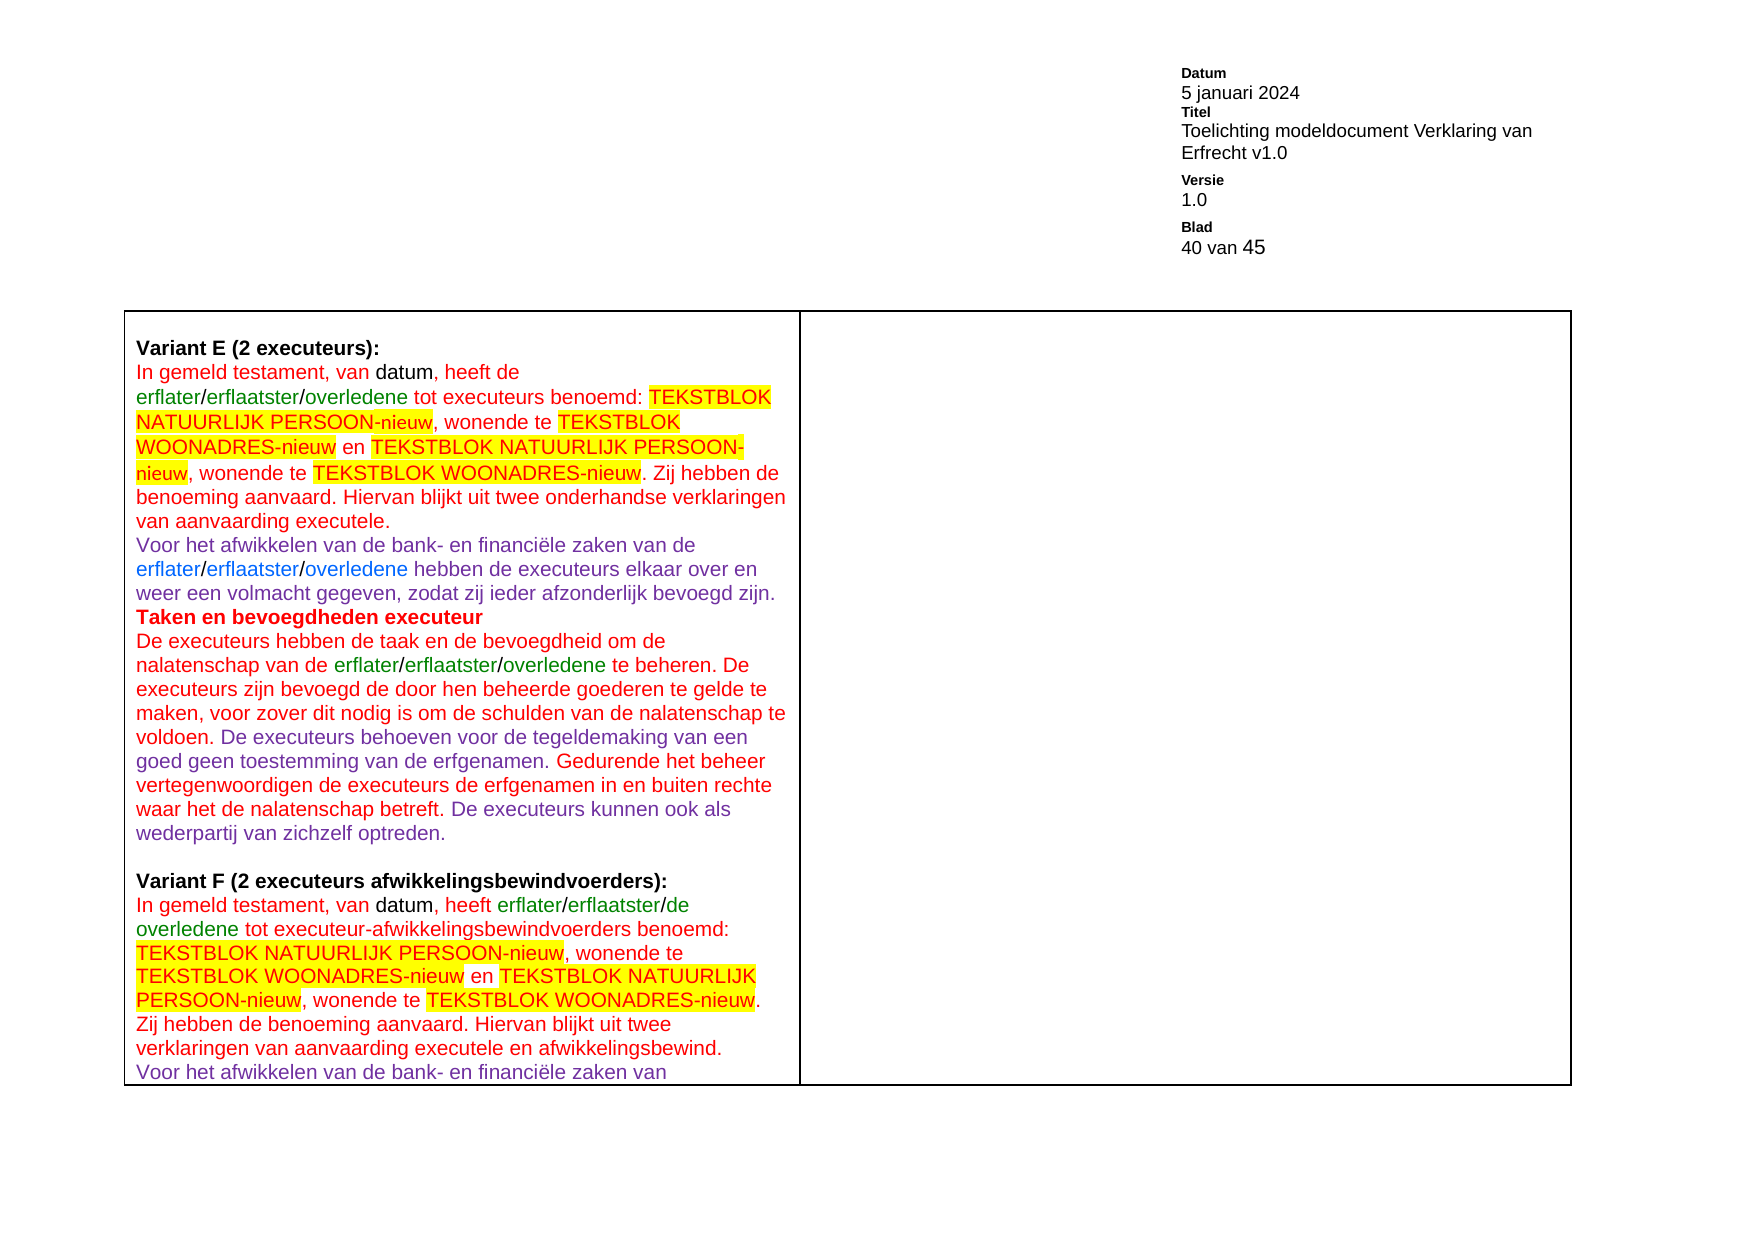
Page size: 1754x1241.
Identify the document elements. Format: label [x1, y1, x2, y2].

table_cell [125, 312, 799, 1084]
table_cell [801, 312, 1570, 1084]
